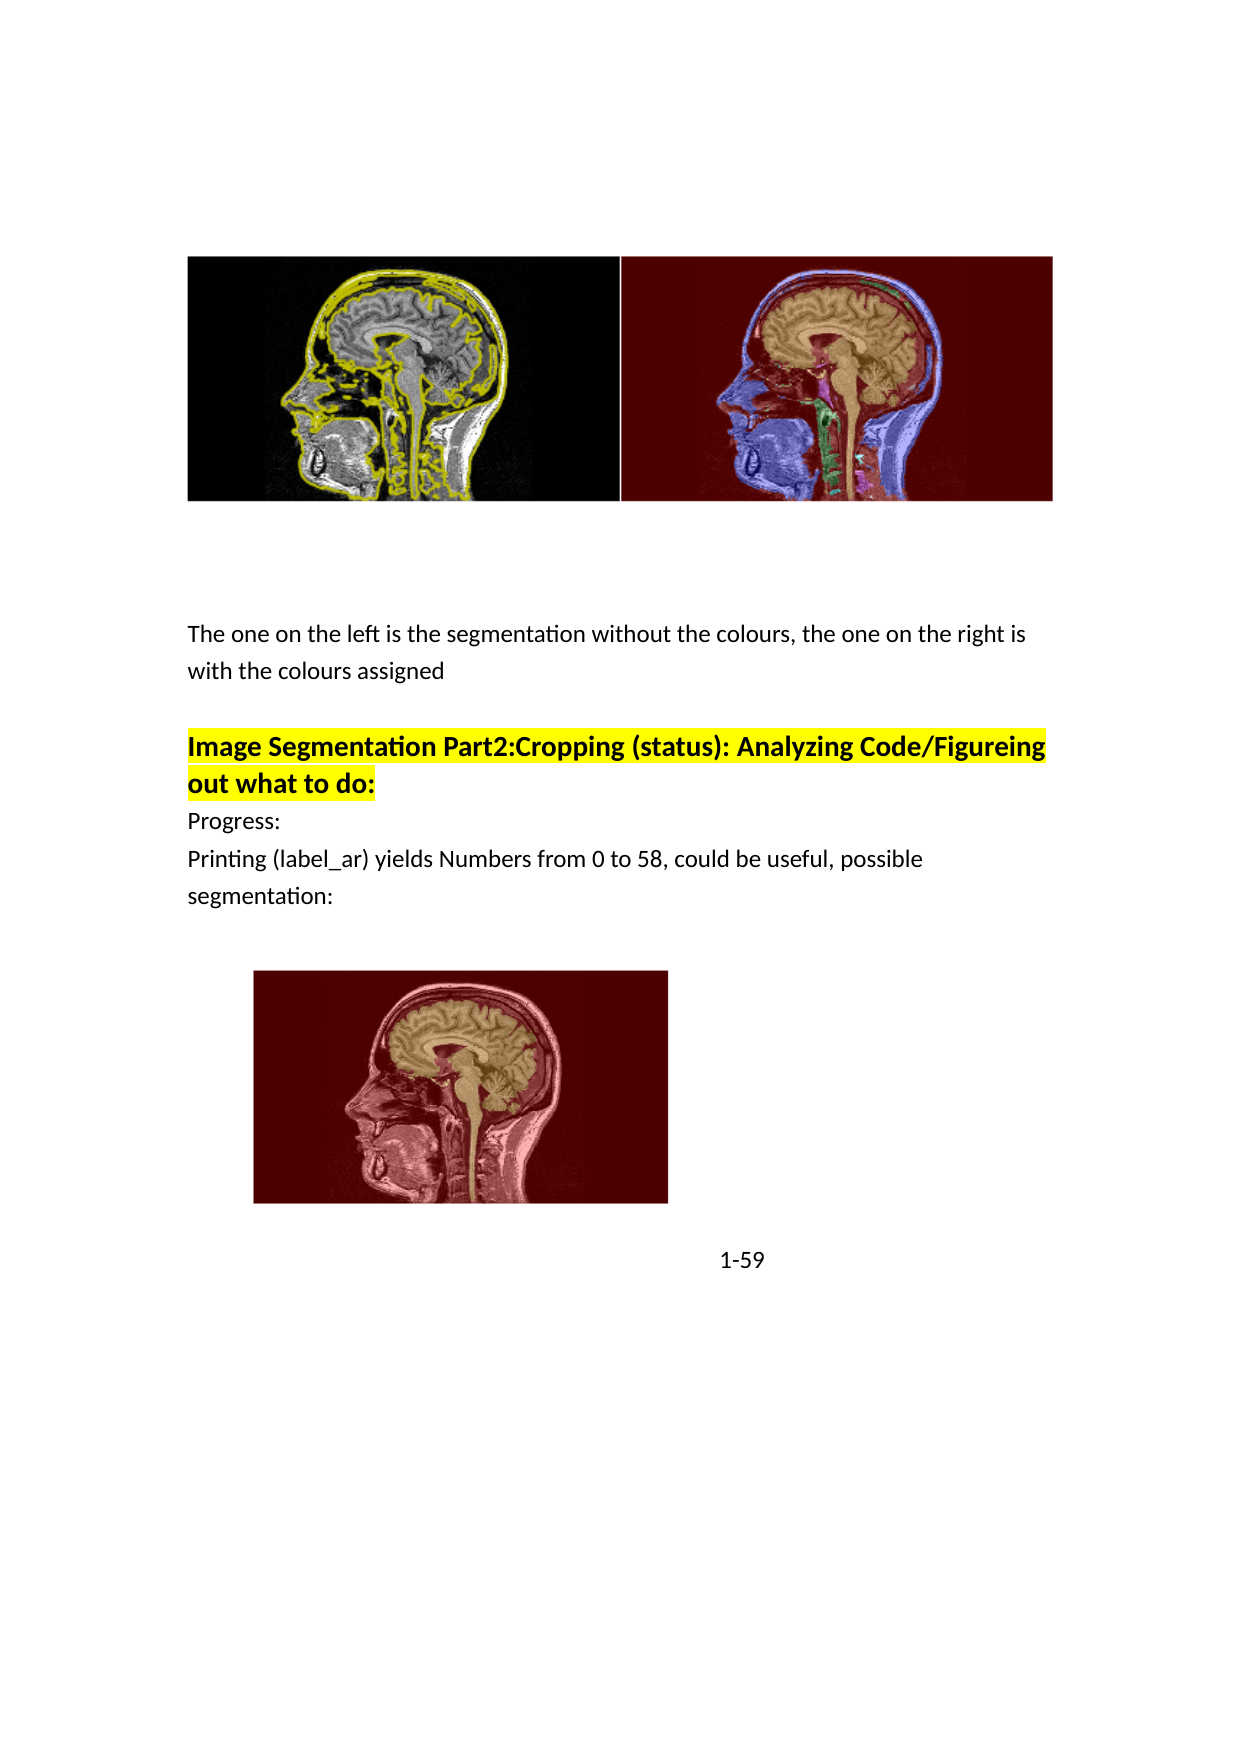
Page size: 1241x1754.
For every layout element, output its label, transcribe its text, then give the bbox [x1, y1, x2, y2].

text Printing (label_ar) yields Numbers from 0 to 58, could be useful, possible segmentation: [187, 839, 1053, 914]
text Image Segmentation Part2:Cropping (status): Analyzing Code/Figureing out what to do: [187, 727, 1053, 802]
text Progress: [187, 802, 1053, 839]
text The one on the left is the segmentation without the colours, the one on the right is with the colours assigned [187, 614, 1053, 689]
picture [187, 164, 1053, 594]
picture [187, 914, 720, 1269]
